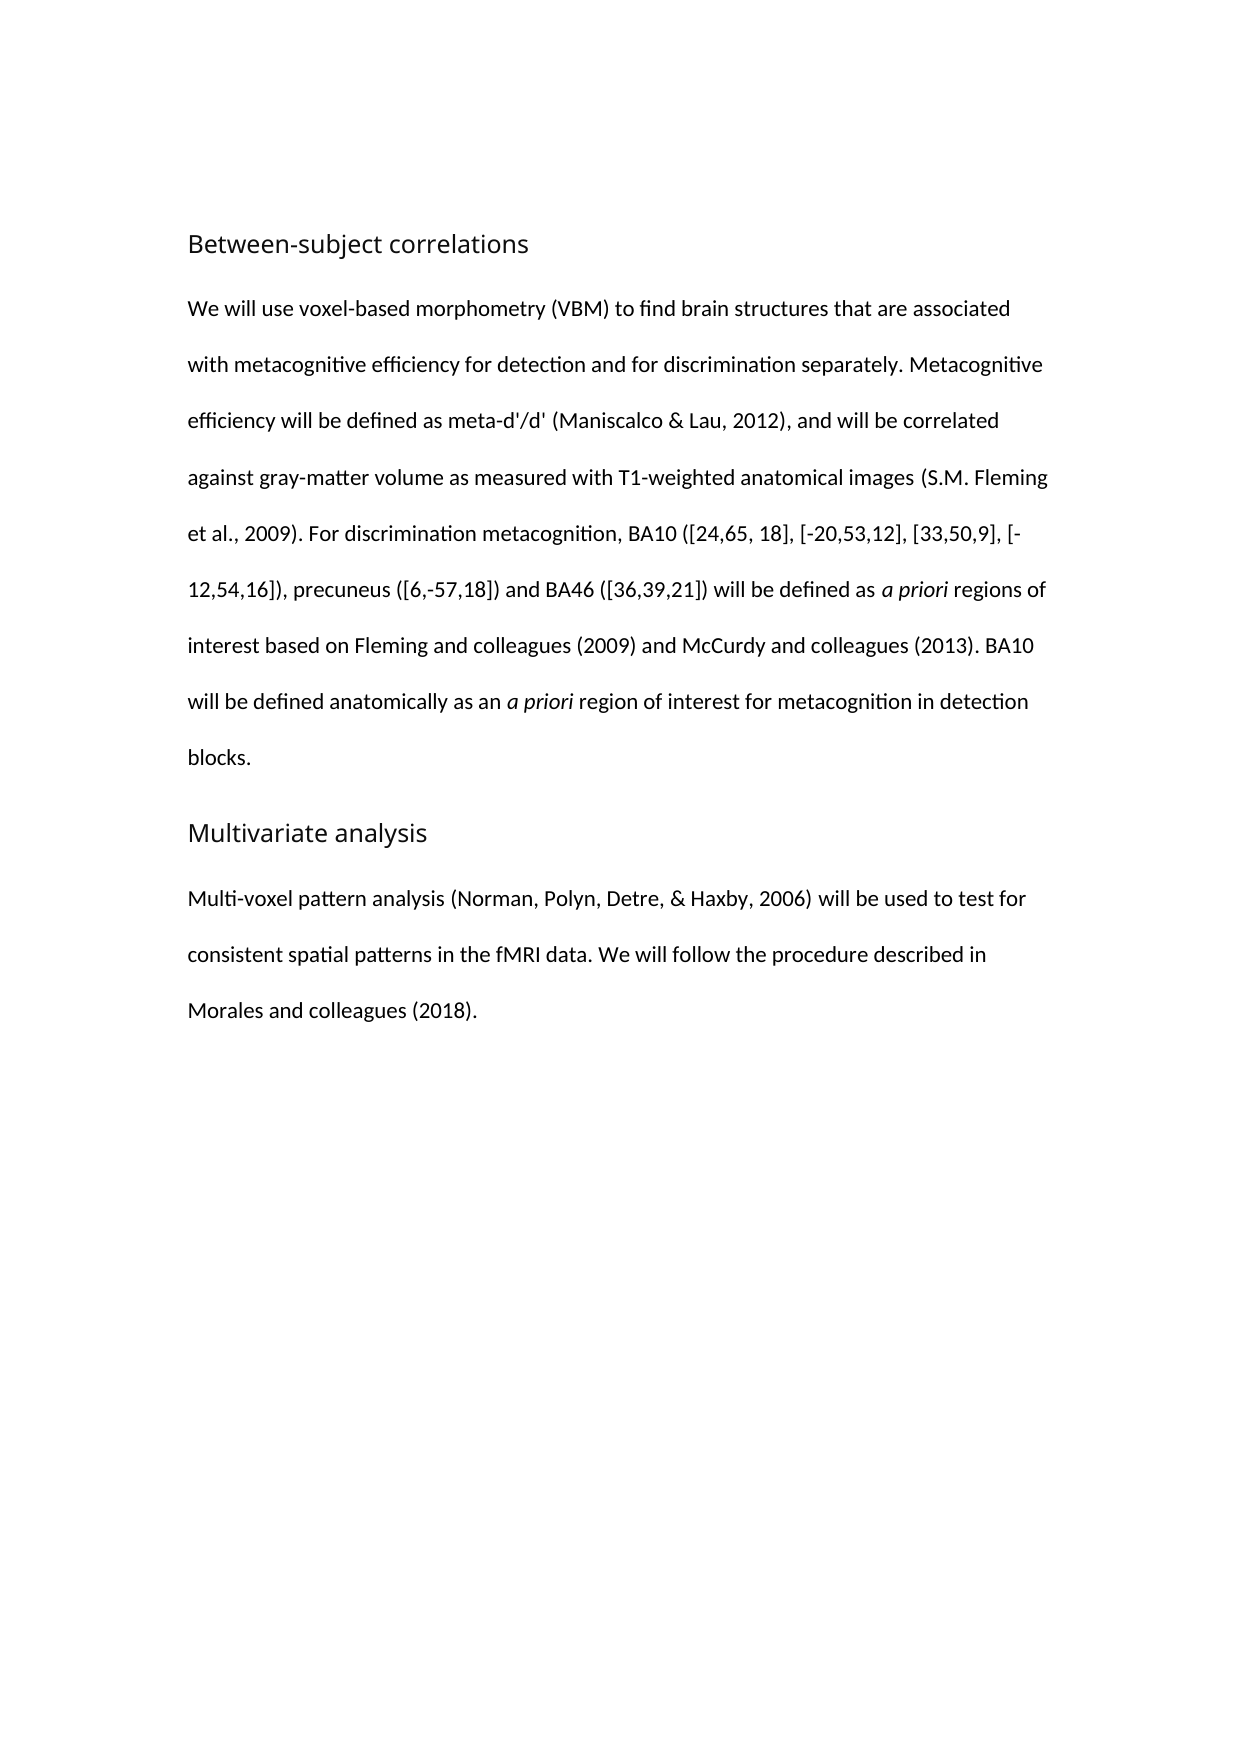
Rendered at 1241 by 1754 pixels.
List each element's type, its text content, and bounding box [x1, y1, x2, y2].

subtitle Between-subject correlations [187, 226, 1053, 261]
text We will use voxel-based morphometry (VBM) to find brain structures that are associated with metacognitive efficiency for detection and for discrimination separately. Metacognitive efficiency will be defined as meta-d'/d' (Maniscalco & Lau, 2012), and will be correlated against gray-matter volume as measured with T1-weighted anatomical images (S.M. Fleming et al., 2009). For discrimination metacognition, BA10 ([24,65, 18], [-20,53,12], [33,50,9], [-12,54,16]), precuneus ([6,-57,18]) and BA46 ([36,39,21]) will be defined as a priori regions of interest based on Fleming and colleagues (2009) and McCurdy and colleagues (2013). BA10 will be defined anatomically as an a priori region of interest for metacognition in detection blocks. [187, 294, 1053, 771]
subtitle Multivariate analysis [187, 816, 1053, 850]
text Multi-voxel pattern analysis (Norman, Polyn, Detre, & Haxby, 2006) will be used to test for consistent spatial patterns in the fMRI data. We will follow the procedure described in Morales and colleagues (2018). [187, 884, 1053, 1024]
